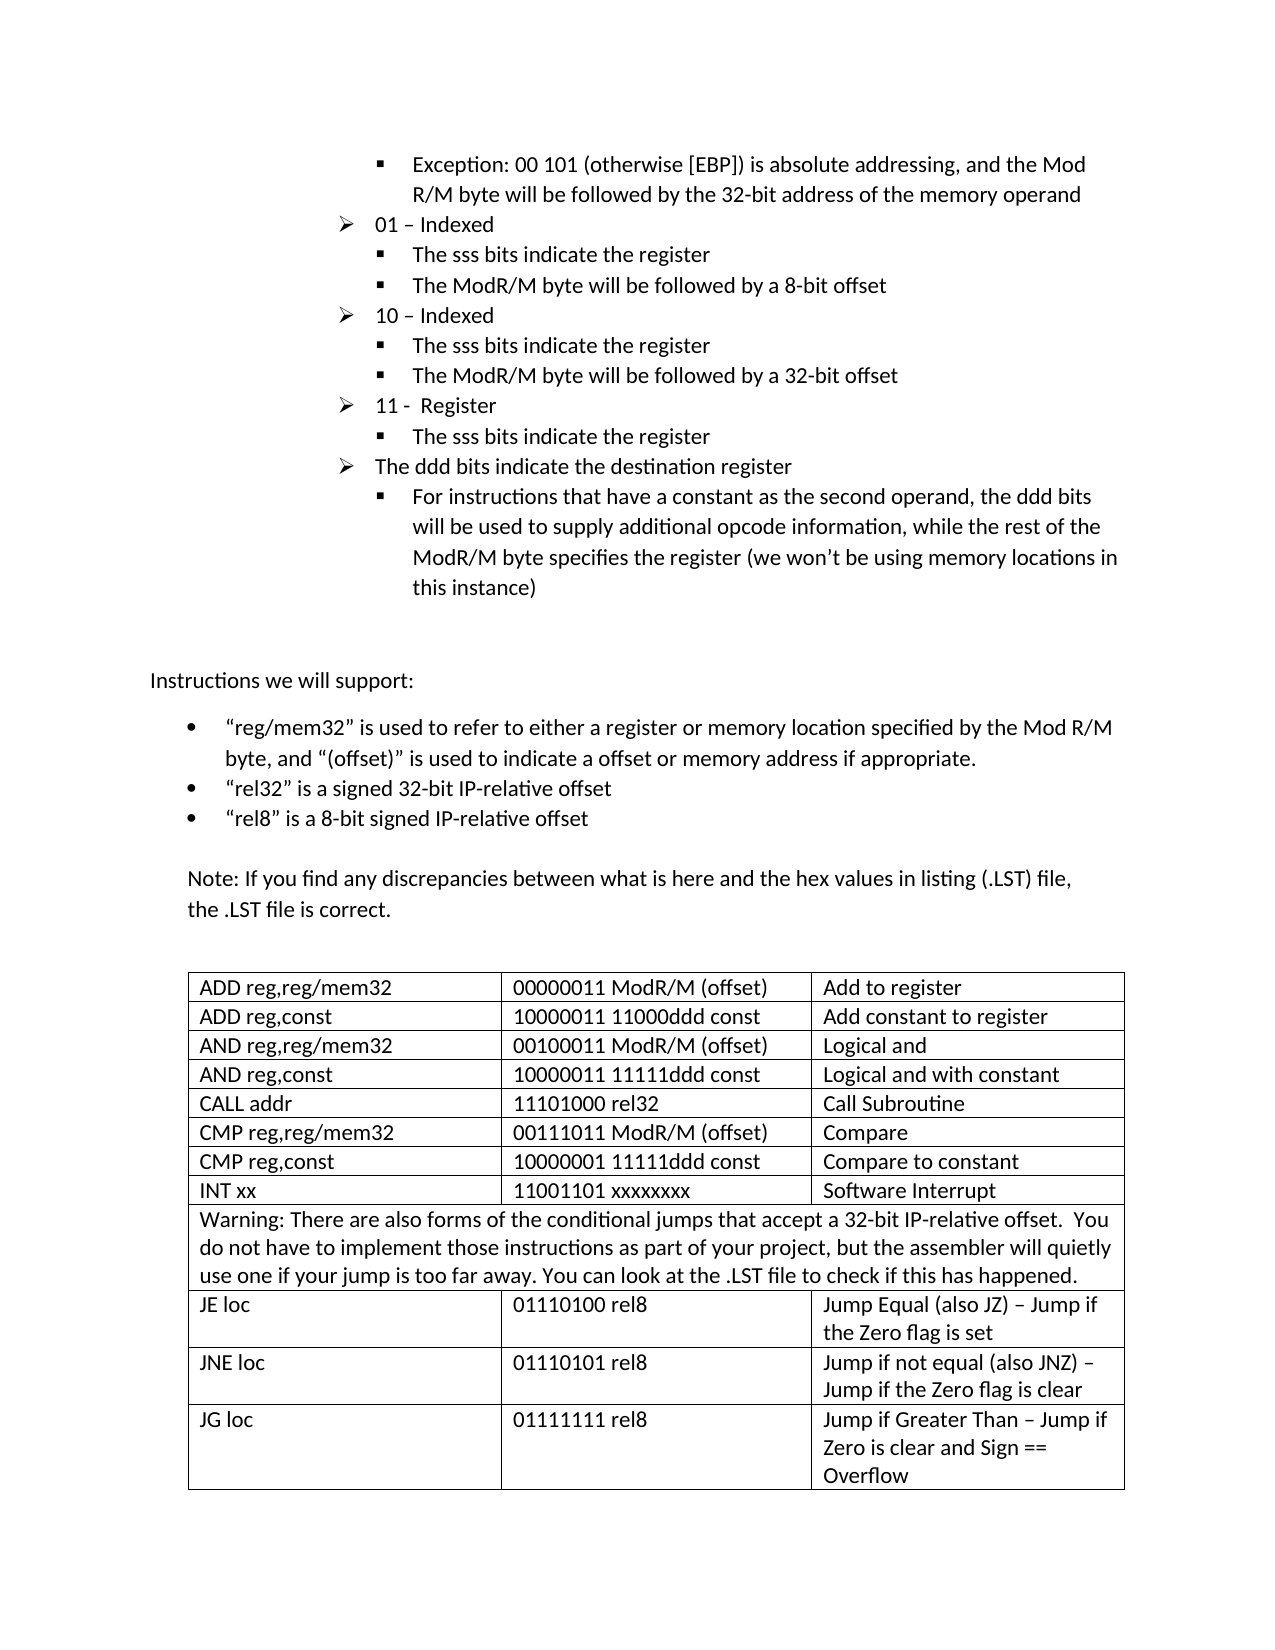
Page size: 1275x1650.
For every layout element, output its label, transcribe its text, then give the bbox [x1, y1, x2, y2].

table_header Add to register [812, 973, 1124, 1001]
list The ModR/M byte will be followed by a 32-bit offset [375, 361, 1125, 389]
table_cell 01110100 rel8 [502, 1291, 811, 1347]
table_cell Call Subroutine [812, 1089, 1124, 1117]
list For instructions that have a constant as the second operand, the ddd bits will be used to supply additional opcode information, while the rest of the ModR/M byte specifies the register (we won’t be using memory locations in this instance) [375, 482, 1125, 601]
list “rel8” is a 8-bit signed IP-relative offset [187, 804, 1125, 832]
list 11 - Register [337, 392, 1125, 420]
list Exception: 00 101 (otherwise [EBP]) is absolute addressing, and the Mod R/M byte will be followed by the 32-bit address of the memory operand [375, 150, 1125, 208]
table_cell JNE loc [189, 1348, 501, 1404]
table_cell 00100011 ModR/M (offset) [502, 1031, 811, 1059]
text Instructions we will support: [150, 667, 1125, 695]
table_cell JE loc [189, 1291, 501, 1347]
table_cell INT xx [189, 1176, 501, 1204]
table_cell 00111011 ModR/M (offset) [502, 1118, 811, 1146]
table_cell 10000011 11000ddd const [502, 1002, 811, 1030]
table_header ADD reg,reg/mem32 [189, 973, 501, 1001]
table_cell Compare to constant [812, 1147, 1124, 1175]
table_cell 01110101 rel8 [502, 1348, 811, 1404]
table_cell Jump if Greater Than – Jump if Zero is clear and Sign == Overflow [812, 1405, 1124, 1489]
table_cell Jump Equal (also JZ) – Jump if the Zero flag is set [812, 1291, 1124, 1347]
table_cell CALL addr [189, 1089, 501, 1117]
list The sss bits indicate the register [375, 331, 1125, 359]
table_cell Software Interrupt [812, 1176, 1124, 1204]
list The sss bits indicate the register [375, 422, 1125, 450]
table_header 00000011 ModR/M (offset) [502, 973, 811, 1001]
table_cell Logical and with constant [812, 1060, 1124, 1088]
list 01 – Indexed [337, 210, 1125, 238]
table_cell Compare [812, 1118, 1124, 1146]
table_cell 10000001 11111ddd const [502, 1147, 811, 1175]
list The ModR/M byte will be followed by a 8-bit offset [375, 271, 1125, 299]
table_cell ADD reg,const [189, 1002, 501, 1030]
table_cell 11101000 rel32 [502, 1089, 811, 1117]
list Note: If you find any discrepancies between what is here and the hex values in listing (.LST) file, [187, 864, 1125, 893]
list “reg/mem32” is used to refer to either a register or memory location specified by the Mod R/M byte, and “(offset)” is used to indicate a offset or memory address if appropriate. [187, 713, 1125, 772]
table_cell 01111111 rel8 [502, 1405, 811, 1489]
table_cell CMP reg,const [189, 1147, 501, 1175]
table_cell Add constant to register [812, 1002, 1124, 1030]
table_cell AND reg,const [189, 1060, 501, 1088]
table_cell Logical and [812, 1031, 1124, 1059]
table_cell AND reg,reg/mem32 [189, 1031, 501, 1059]
list the .LST file is correct. [187, 895, 1125, 923]
list The sss bits indicate the register [375, 241, 1125, 269]
list The ddd bits indicate the destination register [337, 452, 1125, 480]
list “rel32” is a signed 32-bit IP-relative offset [187, 774, 1125, 802]
table_cell CMP reg,reg/mem32 [189, 1118, 501, 1146]
table_cell Warning: There are also forms of the conditional jumps that accept a 32-bit IP-relative offset. You do not have to implement those instructions as part of your project, but the assembler will quietly use one if your jump is too far away. You can look at the .LST file to check if this has happened. [189, 1205, 1124, 1289]
table_cell JG loc [189, 1405, 501, 1489]
table_cell 10000011 11111ddd const [502, 1060, 811, 1088]
table_cell Jump if not equal (also JNZ) – Jump if the Zero flag is clear [812, 1348, 1124, 1404]
list 10 – Indexed [337, 301, 1125, 329]
table_cell 11001101 xxxxxxxx [502, 1176, 811, 1204]
